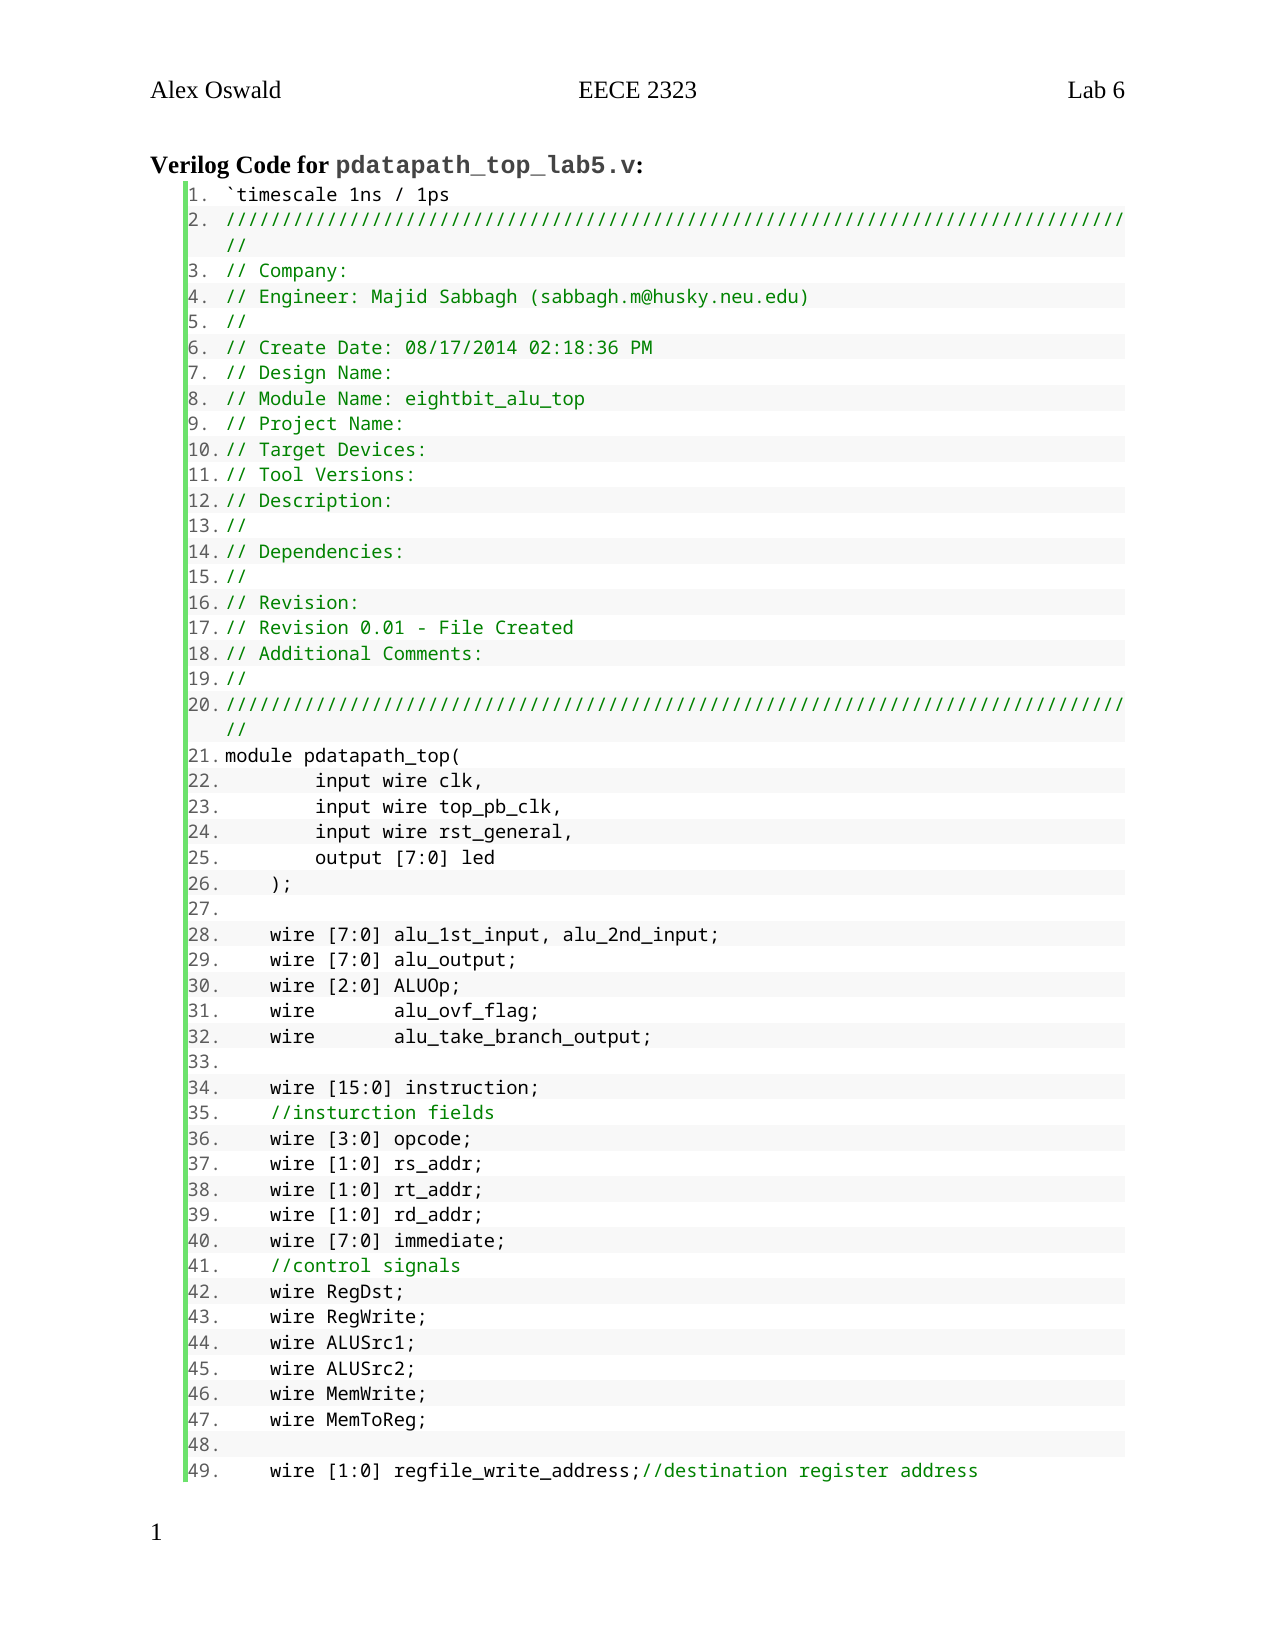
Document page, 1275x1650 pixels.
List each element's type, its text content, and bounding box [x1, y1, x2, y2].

list // Additional Comments: [188, 640, 1125, 666]
list wire MemWrite; [188, 1380, 1125, 1406]
list wire [7:0] alu_output; [188, 946, 1125, 972]
list wire [3:0] opcode; [188, 1125, 1125, 1151]
list // Design Name: [188, 359, 1125, 385]
list wire alu_ovf_flag; [188, 997, 1125, 1023]
list // Create Date: 08/17/2014 02:18:36 PM [188, 334, 1125, 359]
list input wire top_pb_clk, [188, 793, 1125, 819]
list wire RegDst; [188, 1278, 1125, 1304]
list // [188, 666, 1125, 691]
list // Description: [188, 487, 1125, 513]
list // Project Name: [188, 411, 1125, 436]
list // Revision: [188, 589, 1125, 615]
list input wire rst_general, [188, 819, 1125, 844]
list // Engineer: Majid Sabbagh (sabbagh.m@husky.neu.edu) [188, 283, 1125, 308]
list wire [1:0] rd_addr; [188, 1202, 1125, 1227]
list wire ALUSrc1; [188, 1329, 1125, 1355]
list input wire clk, [188, 768, 1125, 793]
list wire [7:0] alu_1st_input, alu_2nd_input; [188, 921, 1125, 946]
list wire [15:0] instruction; [188, 1074, 1125, 1099]
list // [188, 308, 1125, 334]
list output [7:0] led [188, 844, 1125, 870]
list `timescale 1ns / 1ps [188, 181, 1125, 206]
list // Dependencies: [188, 538, 1125, 564]
text Verilog Code for pdatapath_top_lab5.v: [150, 150, 1125, 181]
list //control signals [188, 1253, 1125, 1278]
list //insturction fields [188, 1099, 1125, 1125]
list wire ALUSrc2; [188, 1355, 1125, 1380]
list wire [1:0] regfile_write_address;//destination register address [188, 1457, 1125, 1482]
list // Target Devices: [188, 436, 1125, 462]
list module pdatapath_top( [188, 742, 1125, 768]
list wire alu_take_branch_output; [188, 1023, 1125, 1048]
list // [188, 513, 1125, 538]
list ////////////////////////////////////////////////////////////////////////////////// [188, 691, 1125, 742]
list // Company: [188, 257, 1125, 283]
list // Module Name: eightbit_alu_top [188, 385, 1125, 411]
list // Tool Versions: [188, 462, 1125, 487]
list ////////////////////////////////////////////////////////////////////////////////// [188, 206, 1125, 257]
list // Revision 0.01 - File Created [188, 615, 1125, 640]
list wire [1:0] rs_addr; [188, 1151, 1125, 1176]
list ); [188, 870, 1125, 895]
list wire MemToReg; [188, 1406, 1125, 1431]
list // [188, 564, 1125, 589]
list wire [1:0] rt_addr; [188, 1176, 1125, 1202]
list wire RegWrite; [188, 1304, 1125, 1329]
list wire [2:0] ALUOp; [188, 972, 1125, 997]
list wire [7:0] immediate; [188, 1227, 1125, 1253]
